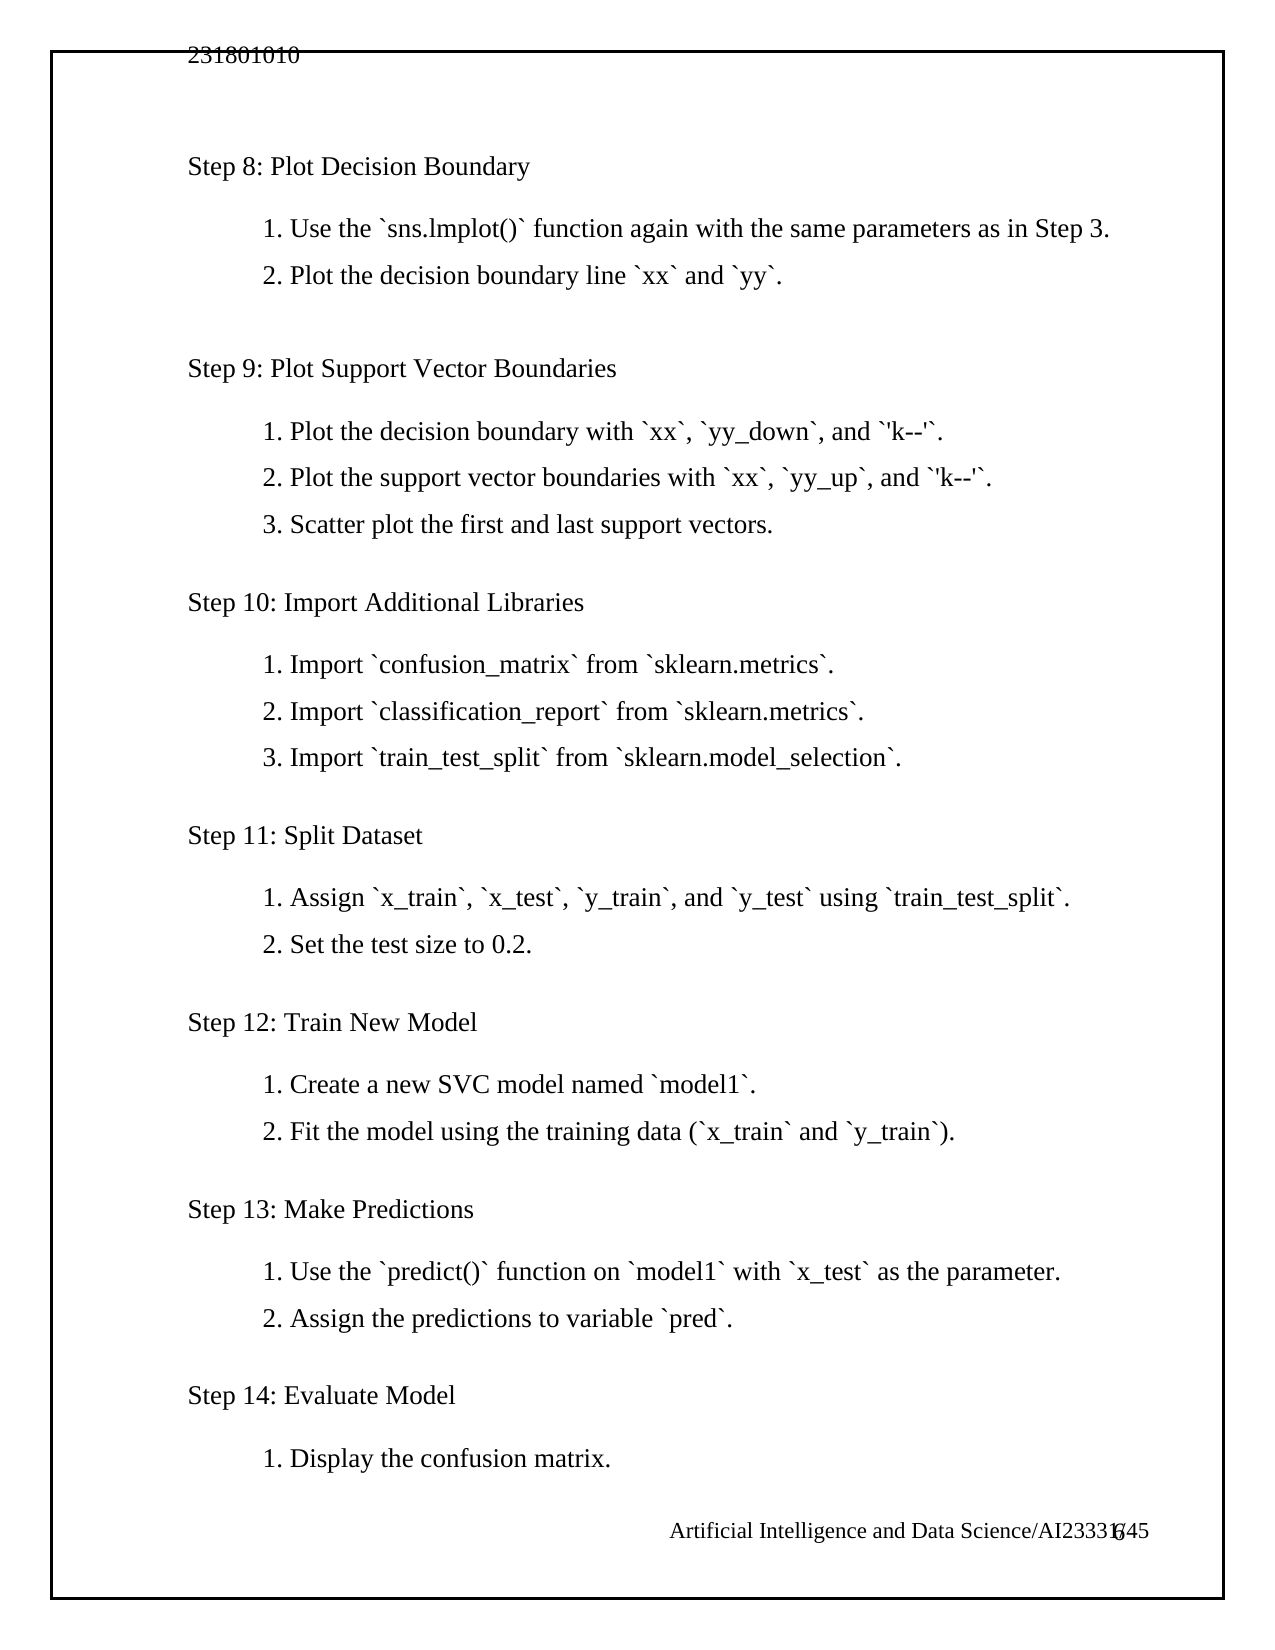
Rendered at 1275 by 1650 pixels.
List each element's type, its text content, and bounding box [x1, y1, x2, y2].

text Step 14: Evaluate Model [187, 1379, 1125, 1411]
text 2. Set the test size to 0.2. [262, 928, 1125, 959]
text 2. Assign the predictions to variable `pred`. [262, 1302, 1125, 1333]
text 1. Use the `predict()` function on `model1` with `x_test` as the parameter. [262, 1255, 1125, 1286]
text 3. Scatter plot the first and last support vectors. [262, 508, 1125, 539]
text 2. Plot the decision boundary line `xx` and `yy`. [262, 259, 1125, 290]
text Step 11: Split Dataset [187, 819, 1125, 850]
text 1. Display the confusion matrix. [262, 1442, 1125, 1473]
text 1. Assign `x_train`, `x_test`, `y_train`, and `y_test` using `train_test_split`. [262, 881, 1125, 913]
text 1. Plot the decision boundary with `xx`, `yy_down`, and `'k--'`. [262, 414, 1125, 446]
text Step 8: Plot Decision Boundary [187, 150, 1125, 181]
text Step 10: Import Additional Libraries [187, 586, 1125, 617]
text 2. Import `classification_report` from `sklearn.metrics`. [262, 695, 1125, 726]
text 1. Import `confusion_matrix` from `sklearn.metrics`. [262, 648, 1125, 679]
text Step 12: Train New Model [187, 1006, 1125, 1037]
text 3. Import `train_test_split` from `sklearn.model_selection`. [262, 741, 1125, 772]
text 1. Use the `sns.lmplot()` function again with the same parameters as in Step 3. [262, 212, 1125, 243]
text 1. Create a new SVC model named `model1`. [262, 1068, 1125, 1099]
text 2. Fit the model using the training data (`x_train` and `y_train`). [262, 1115, 1125, 1146]
text Step 9: Plot Support Vector Boundaries [187, 352, 1125, 383]
text Step 13: Make Predictions [187, 1193, 1125, 1224]
text 2. Plot the support vector boundaries with `xx`, `yy_up`, and `'k--'`. [262, 461, 1125, 492]
